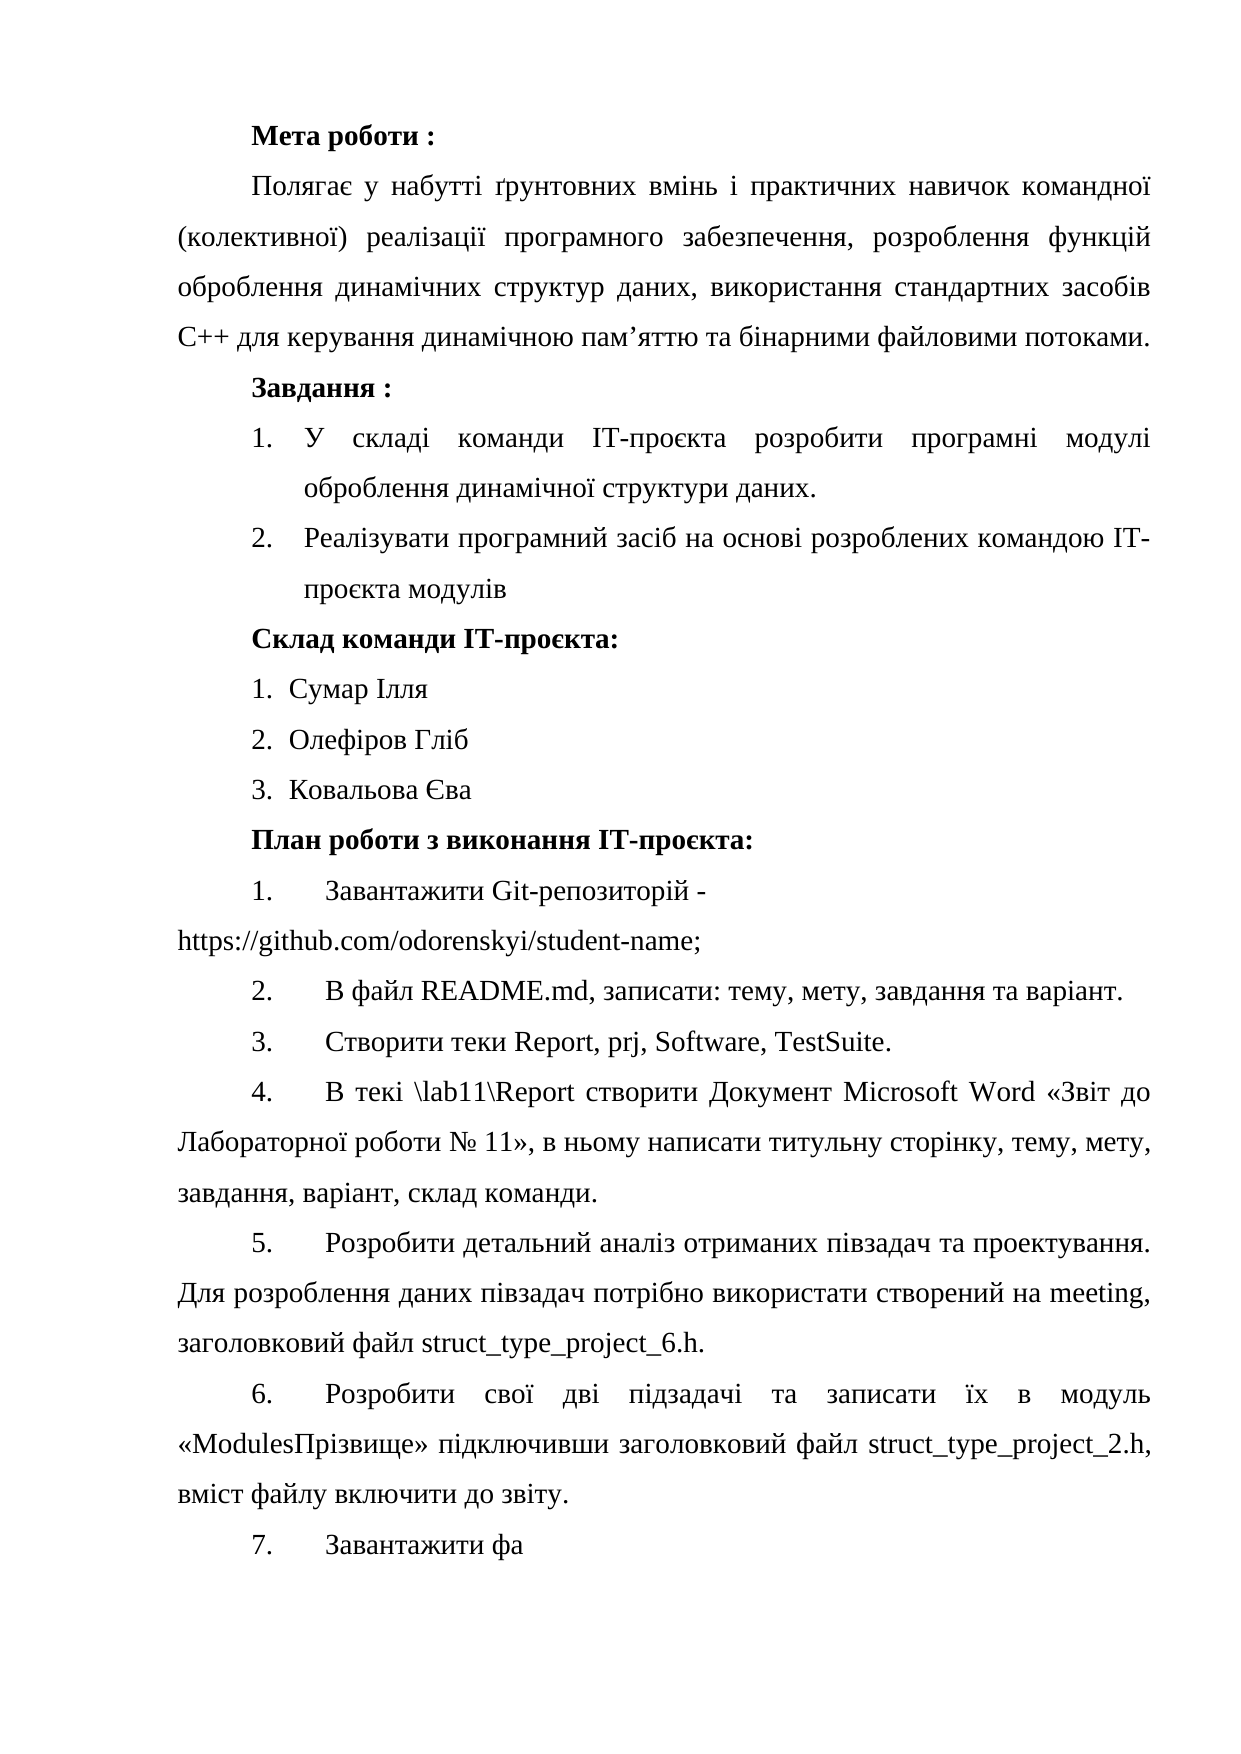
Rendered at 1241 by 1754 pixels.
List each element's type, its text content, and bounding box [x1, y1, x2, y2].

text Склад команди IT-проєкта: [177, 621, 1152, 655]
list У складі команди ІТ-проєкта розробити програмні модулі оброблення динамічної структури даних. [251, 420, 1152, 504]
list Завантажити фаНе знайдено елементи покажчика.йли на GitHub. [177, 1527, 1152, 1560]
text Мета роботи : [177, 118, 1152, 152]
list Завантажити Git-репозиторій - https://github.com/odorenskyi/student-name; [177, 873, 1152, 957]
text Завдання : [177, 370, 1152, 403]
list Олефіров Гліб [251, 722, 1152, 755]
list В текі \lab11\Report створити Документ Microsoft Word «Звіт до Лабораторної роботи № 11», в ньому написати титульну сторінку, тему, мету, завдання, варіант, склад команди. [177, 1074, 1152, 1208]
list Розробити детальний аналіз отриманих півзадач та проектування. Для розроблення даних півзадач потрібно використати створений на meeting, заголовковий файл struct_type_project_6.h. [177, 1225, 1152, 1359]
list Реалізувати програмний засіб на основі розроблених командою ІТ-проєкта модулів [251, 521, 1152, 604]
list Сумар Ілля [251, 672, 1152, 705]
list Створити теки Report, prj, Software, TestSuite. [177, 1024, 1152, 1057]
list Розробити свої дві підзадачі та записати їх в модуль «ModulesПрізвище» підключивши заголовковий файл struct_type_project_2.h, вміст файлу включити до звіту. [177, 1376, 1152, 1510]
text План роботи з виконання IT-проєкта: [177, 822, 1152, 856]
text Полягає у набутті ґрунтовних вмінь і практичних навичок командної (колективної) реалізації програмного забезпечення, розроблення функцій оброблення динамічних структур даних, використання стандартних засобів С++ для керування динамічною пам’яттю та бінарними файловими потоками. [177, 168, 1152, 353]
list Ковальова Єва [251, 772, 1152, 806]
list В файл README.md, записати: тему, мету, завдання та варіант. [177, 973, 1152, 1007]
